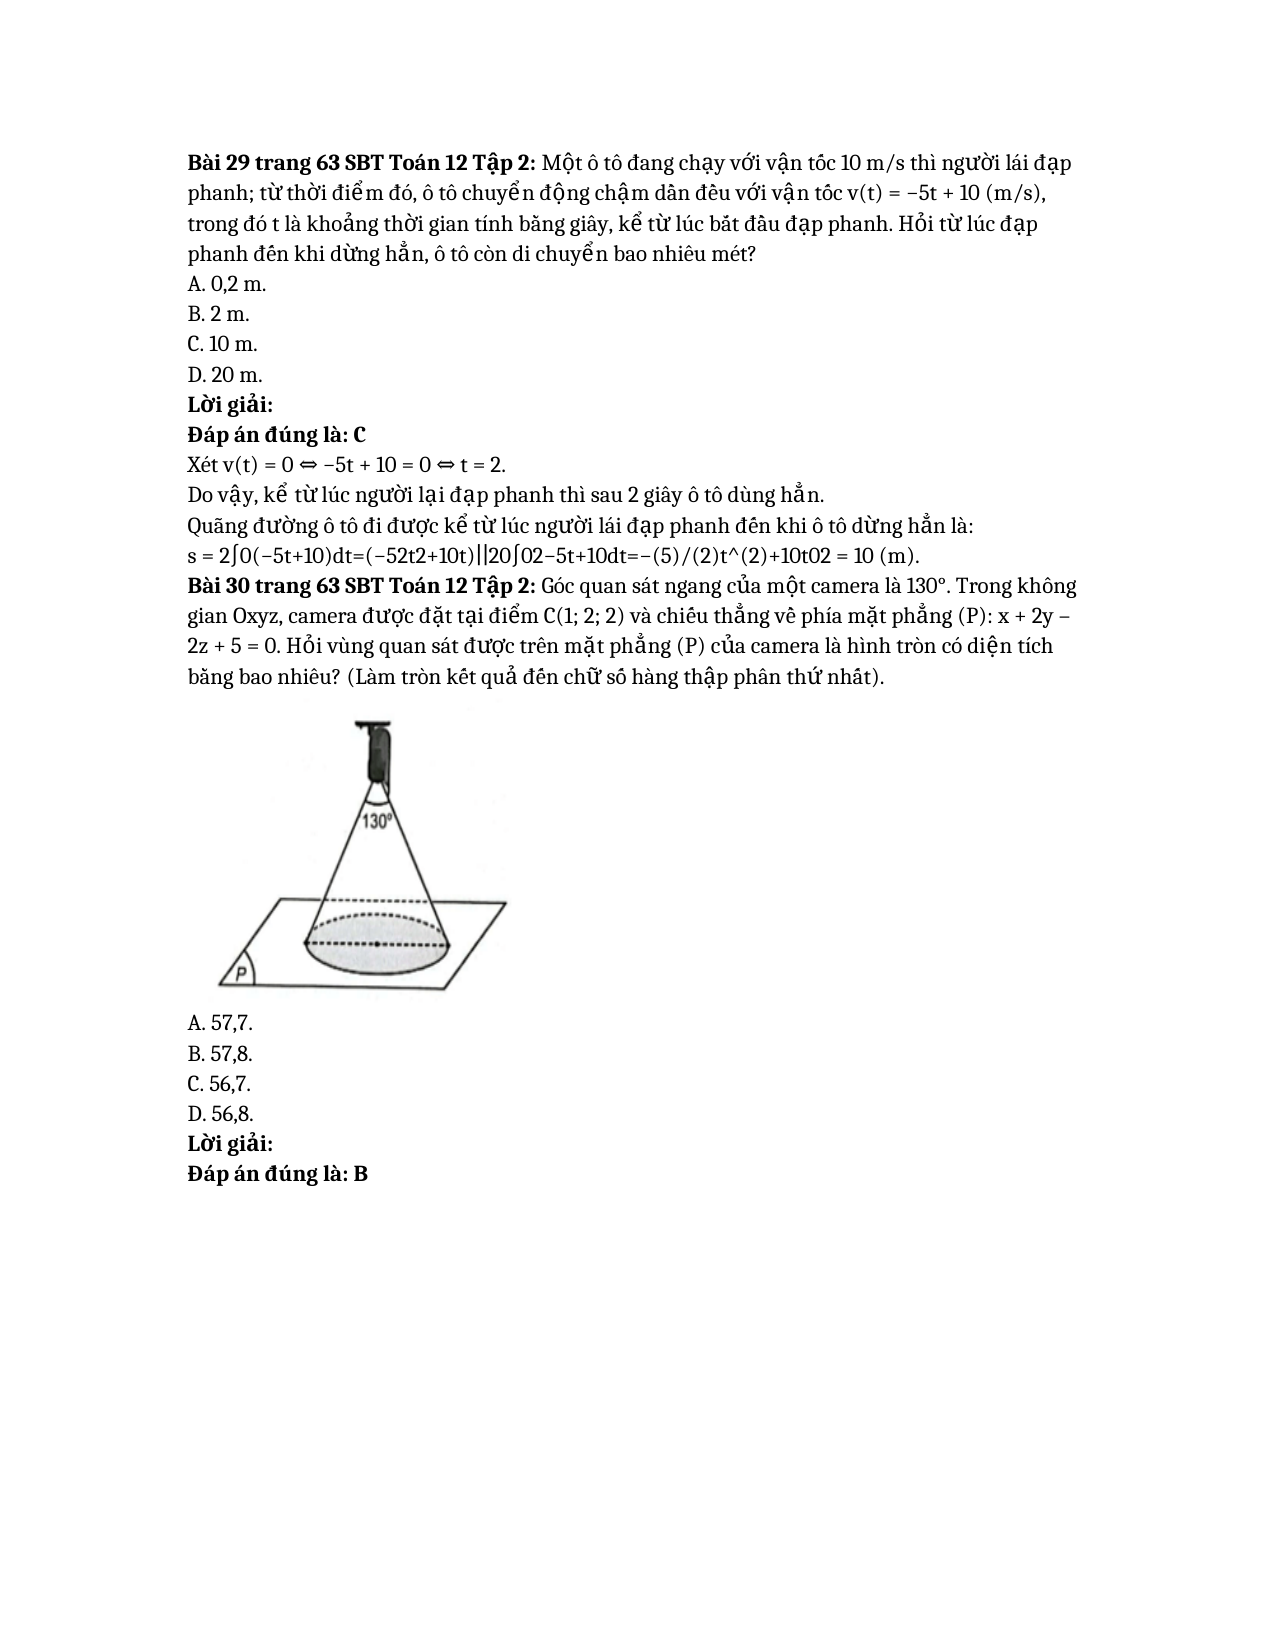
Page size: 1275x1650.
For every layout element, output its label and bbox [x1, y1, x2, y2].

text [187, 150, 1087, 1187]
picture [206, 693, 519, 1007]
